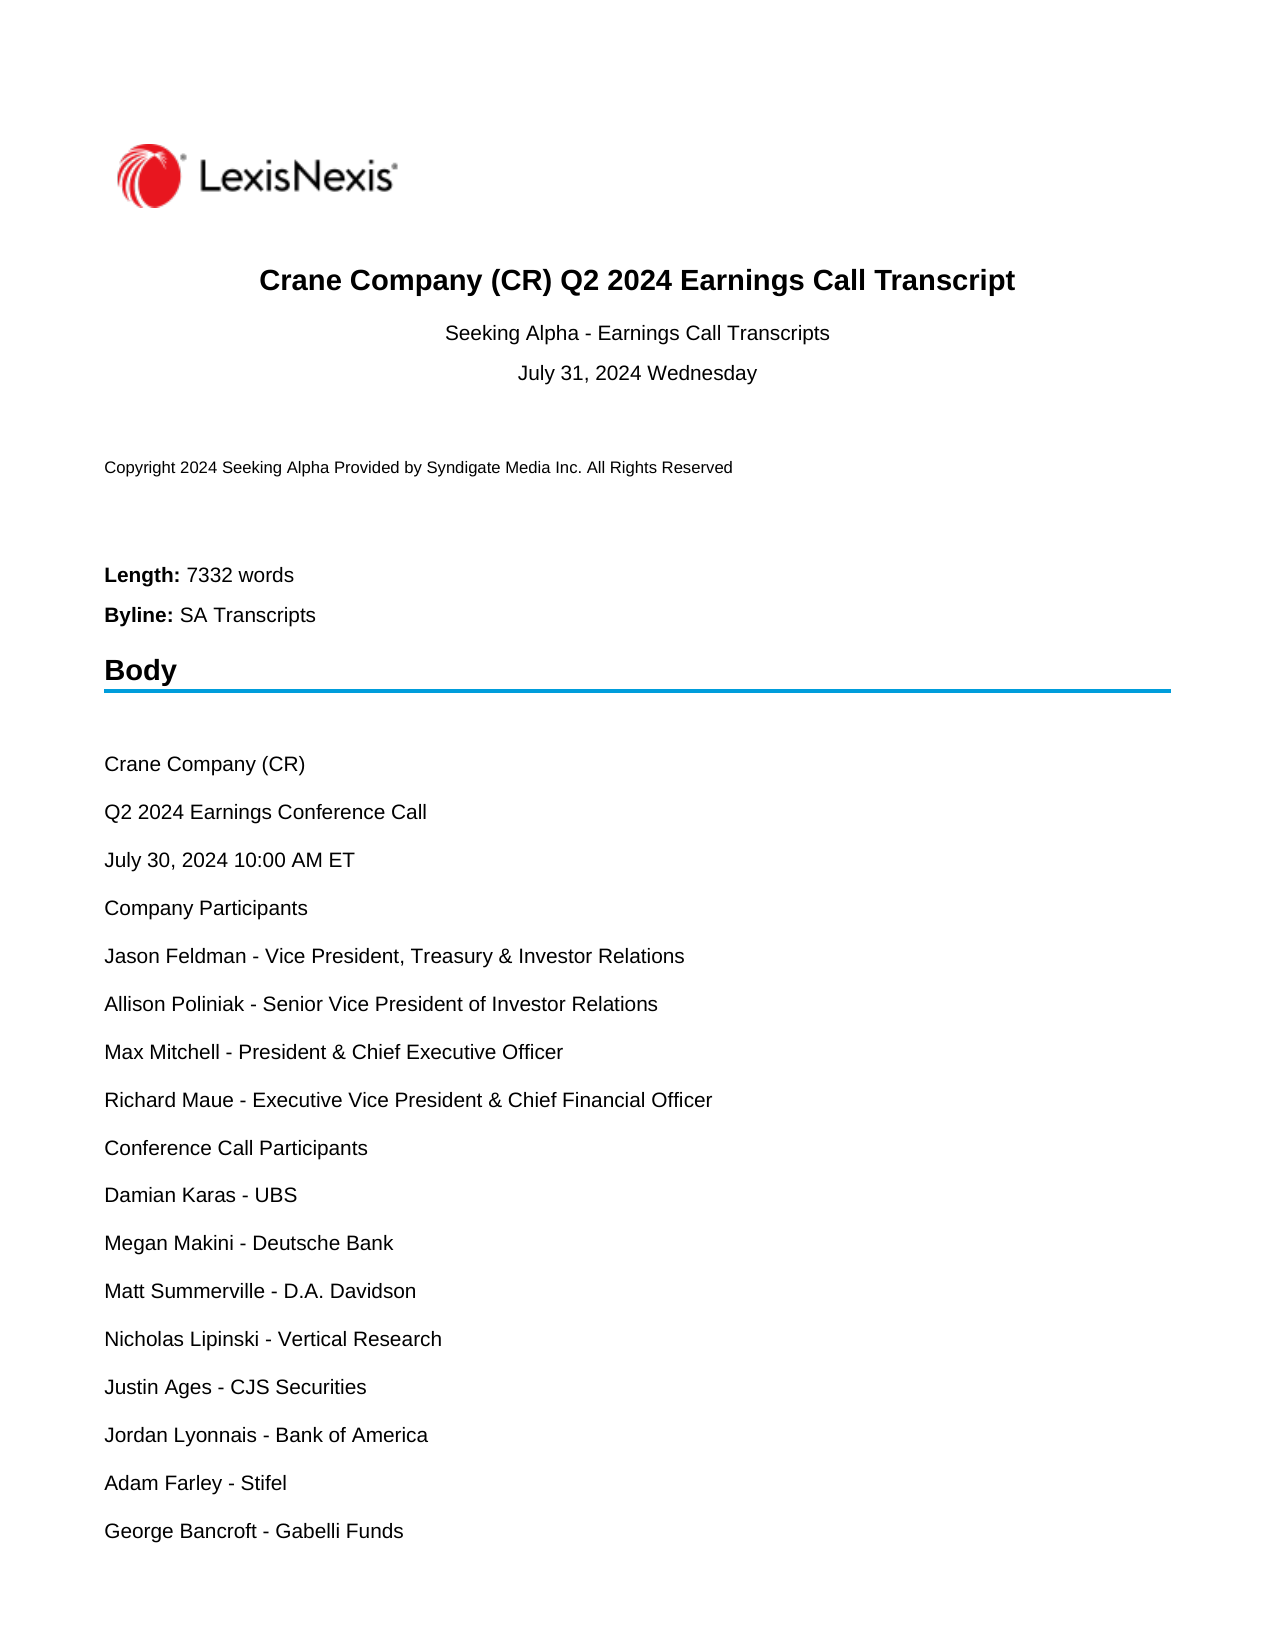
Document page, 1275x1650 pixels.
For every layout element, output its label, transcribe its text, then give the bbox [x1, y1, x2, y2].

text Allison Poliniak - Senior Vice President of Investor Relations [104, 988, 1171, 1016]
text Q2 2024 Earnings Conference Call [104, 797, 1171, 824]
text George Bancroft - Gabelli Funds [104, 1516, 1171, 1543]
text Jordan Lyonnais - Bank of America [104, 1420, 1171, 1447]
text Max Mitchell - President & Chief Executive Officer [104, 1036, 1171, 1063]
text Body [104, 651, 1171, 687]
subtitle Crane Company (CR) Q2 2024 Earnings Call Transcript [104, 261, 1171, 297]
text Justin Ages - CJS Securities [104, 1372, 1171, 1399]
text Byline: SA Transcripts [104, 599, 1171, 626]
text July 30, 2024 10:00 AM ET [104, 845, 1171, 872]
text Crane Company (CR) [104, 749, 1171, 776]
text Damian Karas - UBS [104, 1180, 1171, 1207]
text Richard Maue - Executive Vice President & Chief Financial Officer [104, 1084, 1171, 1111]
text Copyright 2024 Seeking Alpha Provided by Syndigate Media Inc. All Rights Reserved [104, 426, 1171, 477]
text Matt Summerville - D.A. Davidson [104, 1276, 1171, 1303]
text July 31, 2024 Wednesday [104, 357, 1171, 384]
text Company Participants [104, 893, 1171, 920]
text Seeking Alpha - Earnings Call Transcripts [104, 318, 1171, 345]
text Adam Farley - Stifel [104, 1468, 1171, 1495]
text Megan Makini - Deutsche Bank [104, 1228, 1171, 1255]
picture [104, 144, 412, 208]
text Length: 7332 words [104, 560, 1171, 587]
text Jason Feldman - Vice President, Treasury & Investor Relations [104, 941, 1171, 968]
text Conference Call Participants [104, 1132, 1171, 1159]
text Nicholas Lipinski - Vertical Research [104, 1324, 1171, 1351]
